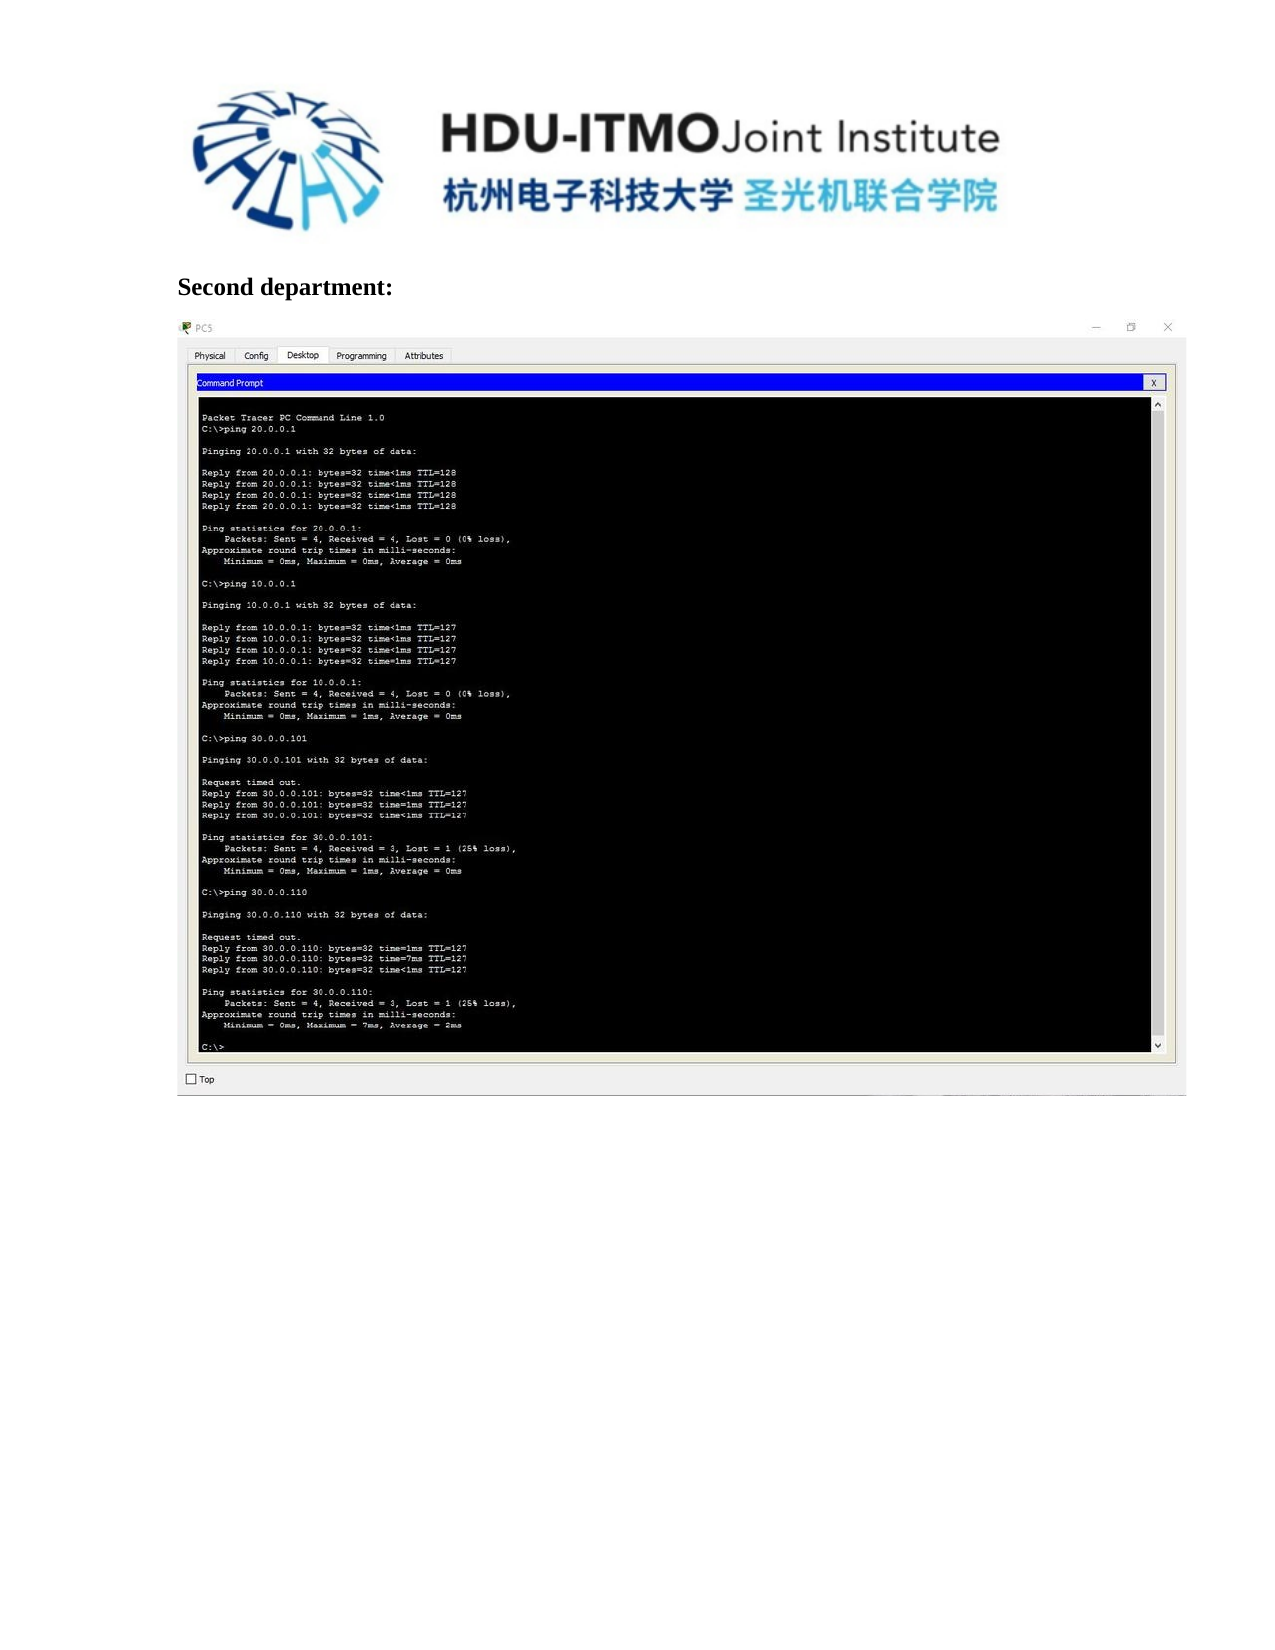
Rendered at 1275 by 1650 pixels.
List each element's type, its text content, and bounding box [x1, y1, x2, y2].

picture [177, 73, 1016, 244]
text Second department: [177, 272, 1186, 300]
picture [177, 319, 1187, 1096]
